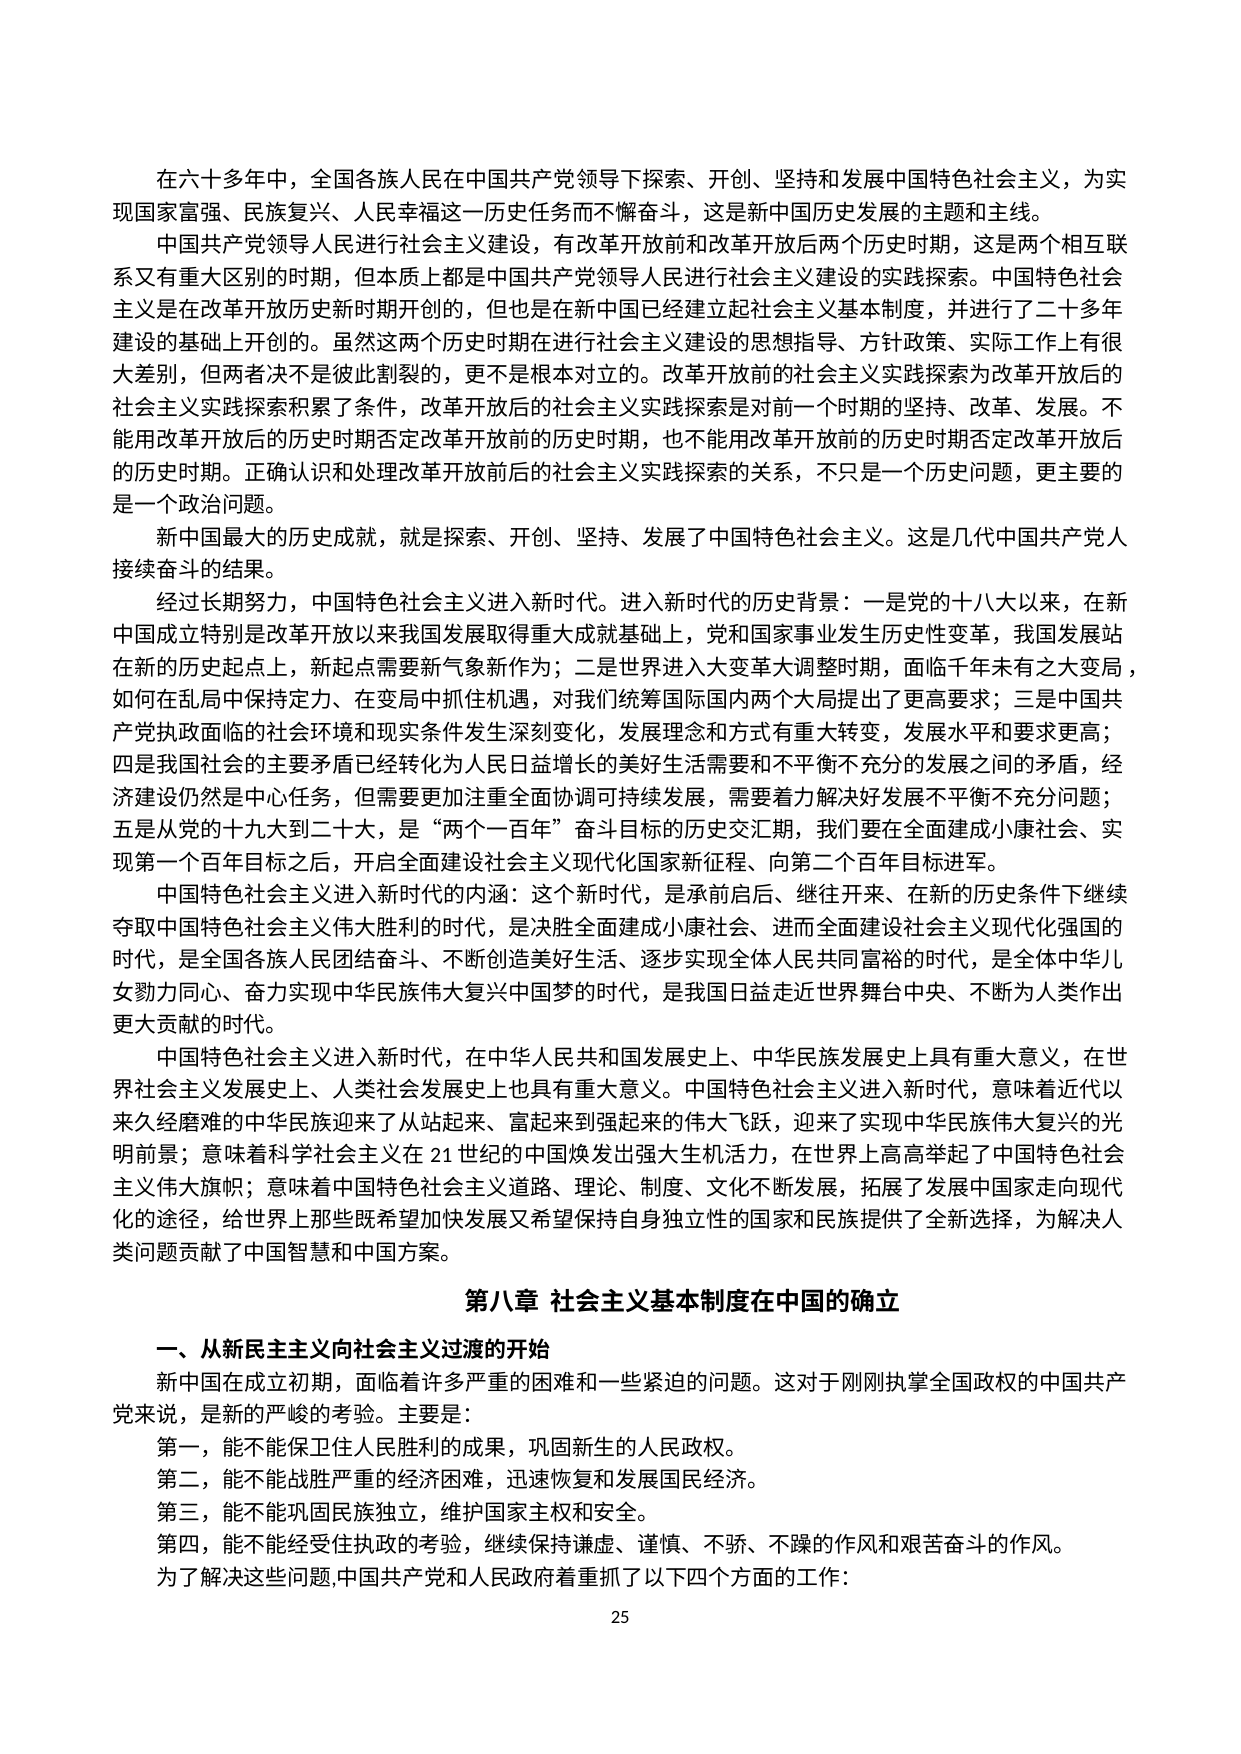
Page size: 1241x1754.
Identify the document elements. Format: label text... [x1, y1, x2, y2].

text 中国特色社会主义进入新时代的内涵：这个新时代，是承前启后、继往开来、在新的历史条件下继续夺取中国特色社会主义伟大胜利的时代，是决胜全面建成小康社会、进而全面建设社会主义现代化强国的时代，是全国各族人民团结奋斗、不断创造美好生活、逐步实现全体人民共同富裕的时代，是全体中华儿女勠力同心、奋力实现中华民族伟大复兴中国梦的时代，是我国日益走近世界舞台中央、不断为人类作出更大贡献的时代。 [112, 877, 1128, 1039]
text 新中国最大的历史成就，就是探索、开创、坚持、发展了中国特色社会主义。这是几代中国共产党人接续奋斗的结果。 [112, 519, 1128, 584]
text 第四，能不能经受住执政的考验，继续保持谦虚、谨慎、不骄、不躁的作风和艰苦奋斗的作风。 [112, 1527, 1128, 1559]
text 在六十多年中，全国各族人民在中国共产党领导下探索、开创、坚持和发展中国特色社会主义，为实现国家富强、民族复兴、人民幸福这一历史任务而不懈奋斗，这是新中国历史发展的主题和主线。 [112, 162, 1128, 227]
text 中国特色社会主义进入新时代，在中华人民共和国发展史上、中华民族发展史上具有重大意义，在世界社会主义发展史上、人类社会发展史上也具有重大意义。中国特色社会主义进入新时代，意味着近代以来久经磨难的中华民族迎来了从站起来、富起来到强起来的伟大飞跃，迎来了实现中华民族伟大复兴的光明前景；意味着科学社会主义在21世纪的中国焕发岀强大生机活力，在世界上高高举起了中国特色社会主义伟大旗帜；意味着中国特色社会主义道路、理论、制度、文化不断发展，拓展了发展中国家走向现代化的途径，给世界上那些既希望加快发展又希望保持自身独立性的国家和民族提供了全新选择，为解决人类问题贡献了中国智慧和中国方案。 [112, 1039, 1128, 1267]
text 第八章 社会主义基本制度在中国的确立 [112, 1267, 1128, 1332]
text 为了解决这些问题,中国共产党和人民政府着重抓了以下四个方面的工作： [112, 1559, 1128, 1592]
text 经过长期努力，中国特色社会主义进入新时代。进入新时代的历史背景：一是党的十八大以来，在新中国成立特别是改革开放以来我国发展取得重大成就基础上，党和国家事业发生历史性变革，我国发展站在新的历史起点上，新起点需要新气象新作为；二是世界进入大变革大调整时期，面临千年未有之大变局，如何在乱局中保持定力、在变局中抓住机遇，对我们统筹国际国内两个大局提出了更高要求；三是中国共产党执政面临的社会环境和现实条件发生深刻变化，发展理念和方式有重大转变，发展水平和要求更高；四是我国社会的主要矛盾已经转化为人民日益增长的美好生活需要和不平衡不充分的发展之间的矛盾，经济建设仍然是中心任务，但需要更加注重全面协调可持续发展，需要着力解决好发展不平衡不充分问题；五是从党的十九大到二十大，是“两个一百年”奋斗目标的历史交汇期，我们要在全面建成小康社会、实现第一个百年目标之后，开启全面建设社会主义现代化国家新征程、向第二个百年目标进军。 [112, 584, 1128, 877]
text 第一，能不能保卫住人民胜利的成果，巩固新生的人民政权。 [112, 1429, 1128, 1462]
text 第三，能不能巩固民族独立，维护国家主权和安全。 [112, 1494, 1128, 1527]
text 一、从新民主主义向社会主义过渡的开始 [112, 1332, 1128, 1364]
text 第二，能不能战胜严重的经济困难，迅速恢复和发展国民经济。 [112, 1462, 1128, 1494]
text 中国共产党领导人民进行社会主义建设，有改革开放前和改革开放后两个历史时期，这是两个相互联系又有重大区别的时期，但本质上都是中国共产党领导人民进行社会主义建设的实践探索。中国特色社会主义是在改革开放历史新时期开创的，但也是在新中国已经建立起社会主义基本制度，并进行了二十多年建设的基础上开创的。虽然这两个历史时期在进行社会主义建设的思想指导、方针政策、实际工作上有很大差别，但两者决不是彼此割裂的，更不是根本对立的。改革开放前的社会主义实践探索为改革开放后的社会主义实践探索积累了条件，改革开放后的社会主义实践探索是对前一个时期的坚持、改革、发展。不能用改革开放后的历史时期否定改革开放前的历史时期，也不能用改革开放前的历史时期否定改革开放后的历史时期。正确认识和处理改革开放前后的社会主义实践探索的关系，不只是一个历史问题，更主要的是一个政治问题。 [112, 227, 1128, 519]
text 新中国在成立初期，面临着许多严重的困难和一些紧迫的问题。这对于刚刚执掌全国政权的中国共产党来说，是新的严峻的考验。主要是： [112, 1364, 1128, 1429]
